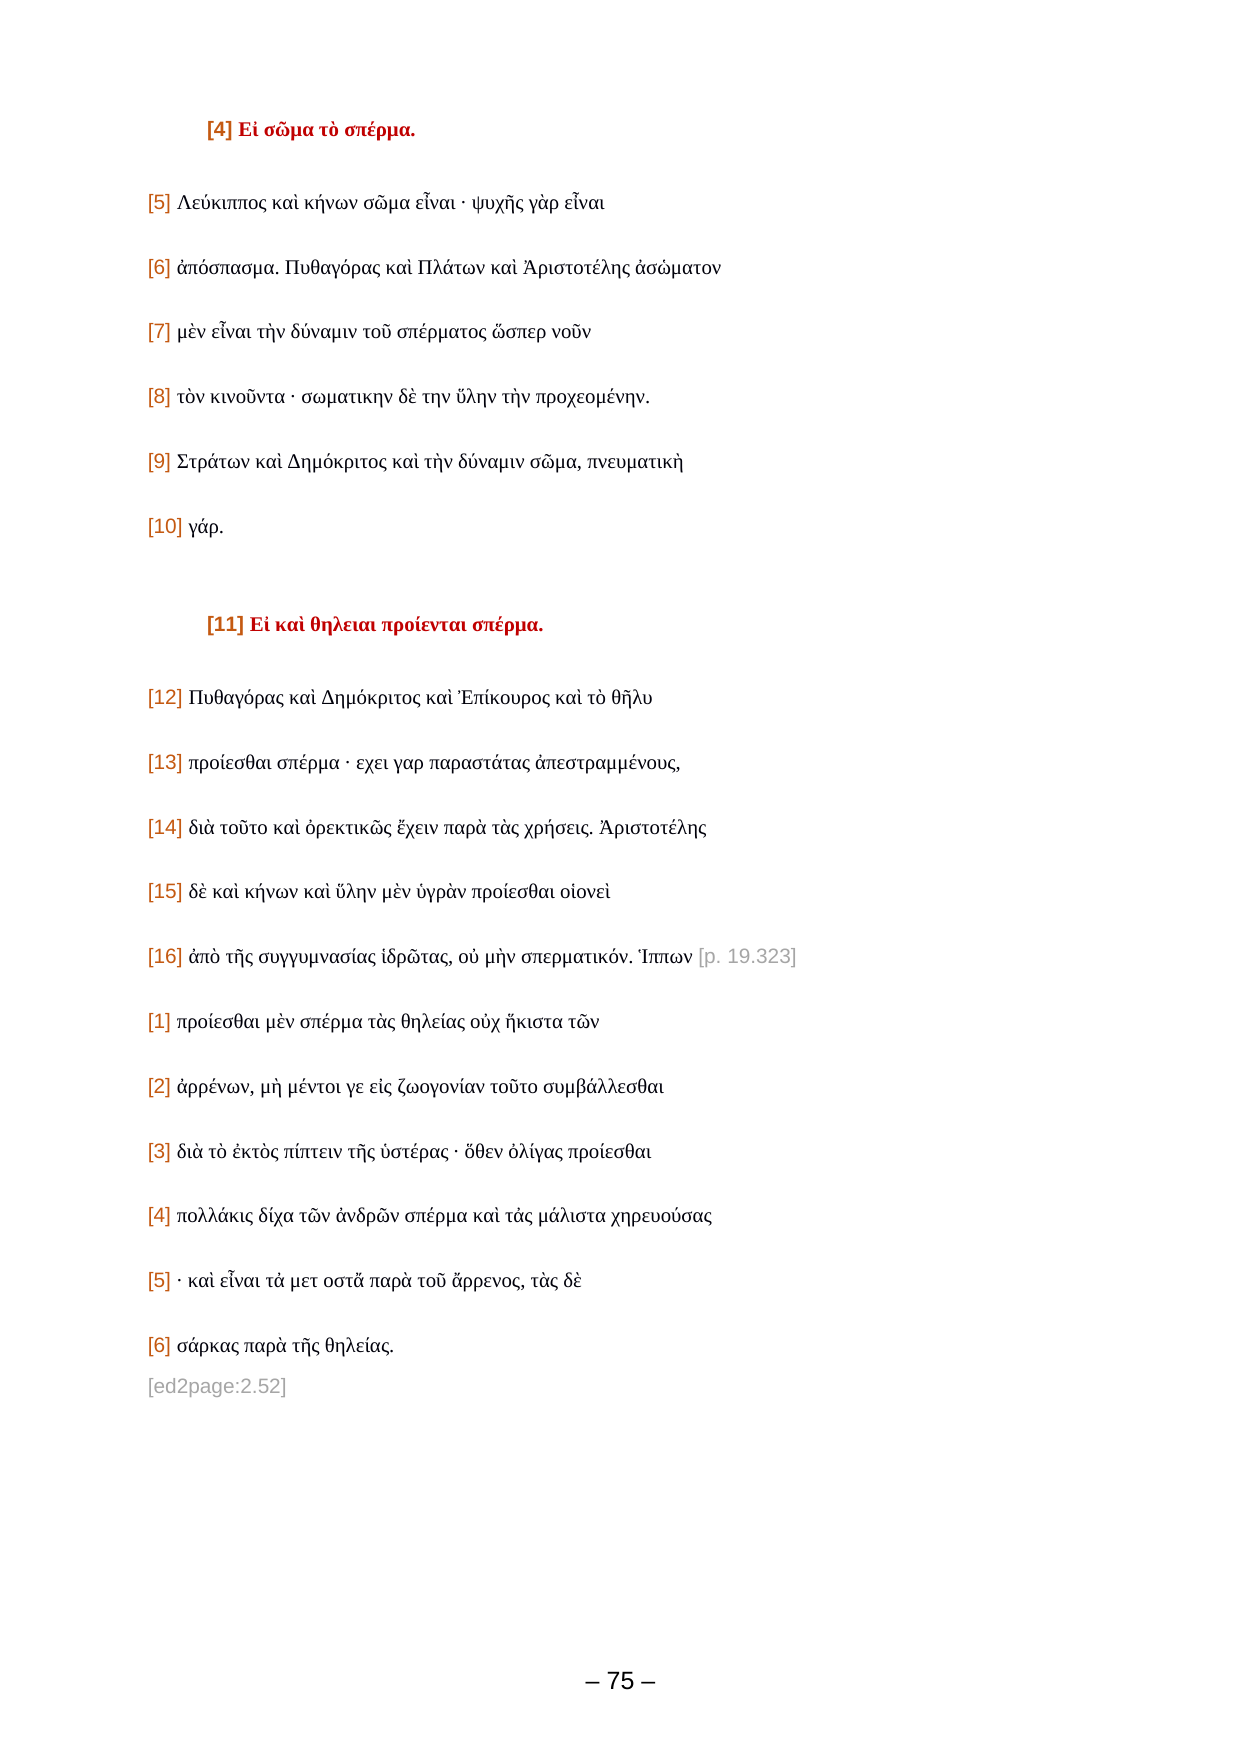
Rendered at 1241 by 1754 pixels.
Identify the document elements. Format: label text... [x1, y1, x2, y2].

text [5] Λεύκιππος καὶ κήνων σῶμα εἶναι · ψυχῆς γὰρ εἶναι [148, 166, 1092, 214]
text [7] μὲν εἶναι τὴν δύναμιν τοῦ σπέρματος ὥσπερ νοῦν [148, 295, 1092, 343]
text [2] ἀρρένων, μὴ μέντοι γε εἰς ζωογονίαν τοῦτο συμβάλλεσθαι [148, 1050, 1092, 1098]
text [10] γάρ. [148, 490, 1092, 538]
text [14] διὰ τοῦτο καὶ ὀρεκτικῶς ἔχειν παρὰ τὰς χρήσεις. Ἀριστοτέλης [148, 791, 1092, 839]
text [3] διὰ τὸ ἐκτὸς πίπτειν τῆς ὑστέρας · ὅθεν ὀλίγας προίεσθαι [148, 1114, 1092, 1163]
text [ed2page:2.52] [148, 1374, 1092, 1398]
text [16] ἀπὸ τῆς συγγυμνασίας ἱδρῶτας, οὐ μὴν σπερματικόν. Ἱππων [p. 19.323] [148, 920, 1092, 968]
subtitle [4] Εἰ σῶμα τὸ σπέρμα. [207, 93, 1092, 141]
text [12] Πυθαγόρας καὶ Δημόκριτος καὶ Ἐπίκουρος καὶ τὸ θῆλυ [148, 661, 1092, 709]
text [5] · καὶ εἶναι τἀ μετ οστἄ παρὰ τοῦ ἄρρενος, τὰς δὲ [148, 1244, 1092, 1292]
text [9] Στράτων καὶ Δημόκριτος καὶ τὴν δύναμιν σῶμα, πνευματικὴ [148, 425, 1092, 473]
text [6] σάρκας παρὰ τῆς θηλείας. [148, 1309, 1092, 1357]
text [4] πολλάκις δίχα τῶν ἀνδρῶν σπέρμα καὶ τἀς μάλιστα χηρευούσας [148, 1179, 1092, 1227]
text [8] τὸν κινοῦντα · σωματικην δὲ την ὕλην τὴν προχεομένην. [148, 360, 1092, 408]
text [6] ἀπόσπασμα. Πυθαγόρας καὶ Πλάτων καὶ Ἀριστοτέλης ἀσὡματον [148, 231, 1092, 279]
subtitle [11] Εἰ καὶ θηλειαι προίενται σπέρμα. [207, 588, 1092, 636]
text [15] δὲ καὶ κήνων καὶ ὕλην μὲν ὑγρὰν προίεσθαι οἱονεὶ [148, 855, 1092, 903]
text [1] προίεσθαι μὲν σπέρμα τὰς θηλείας οὐχ ἥκιστα τῶν [148, 985, 1092, 1033]
text [13] προίεσθαι σπέρμα · εχει γαρ παραστάτας ἀπεστραμμένους, [148, 726, 1092, 774]
